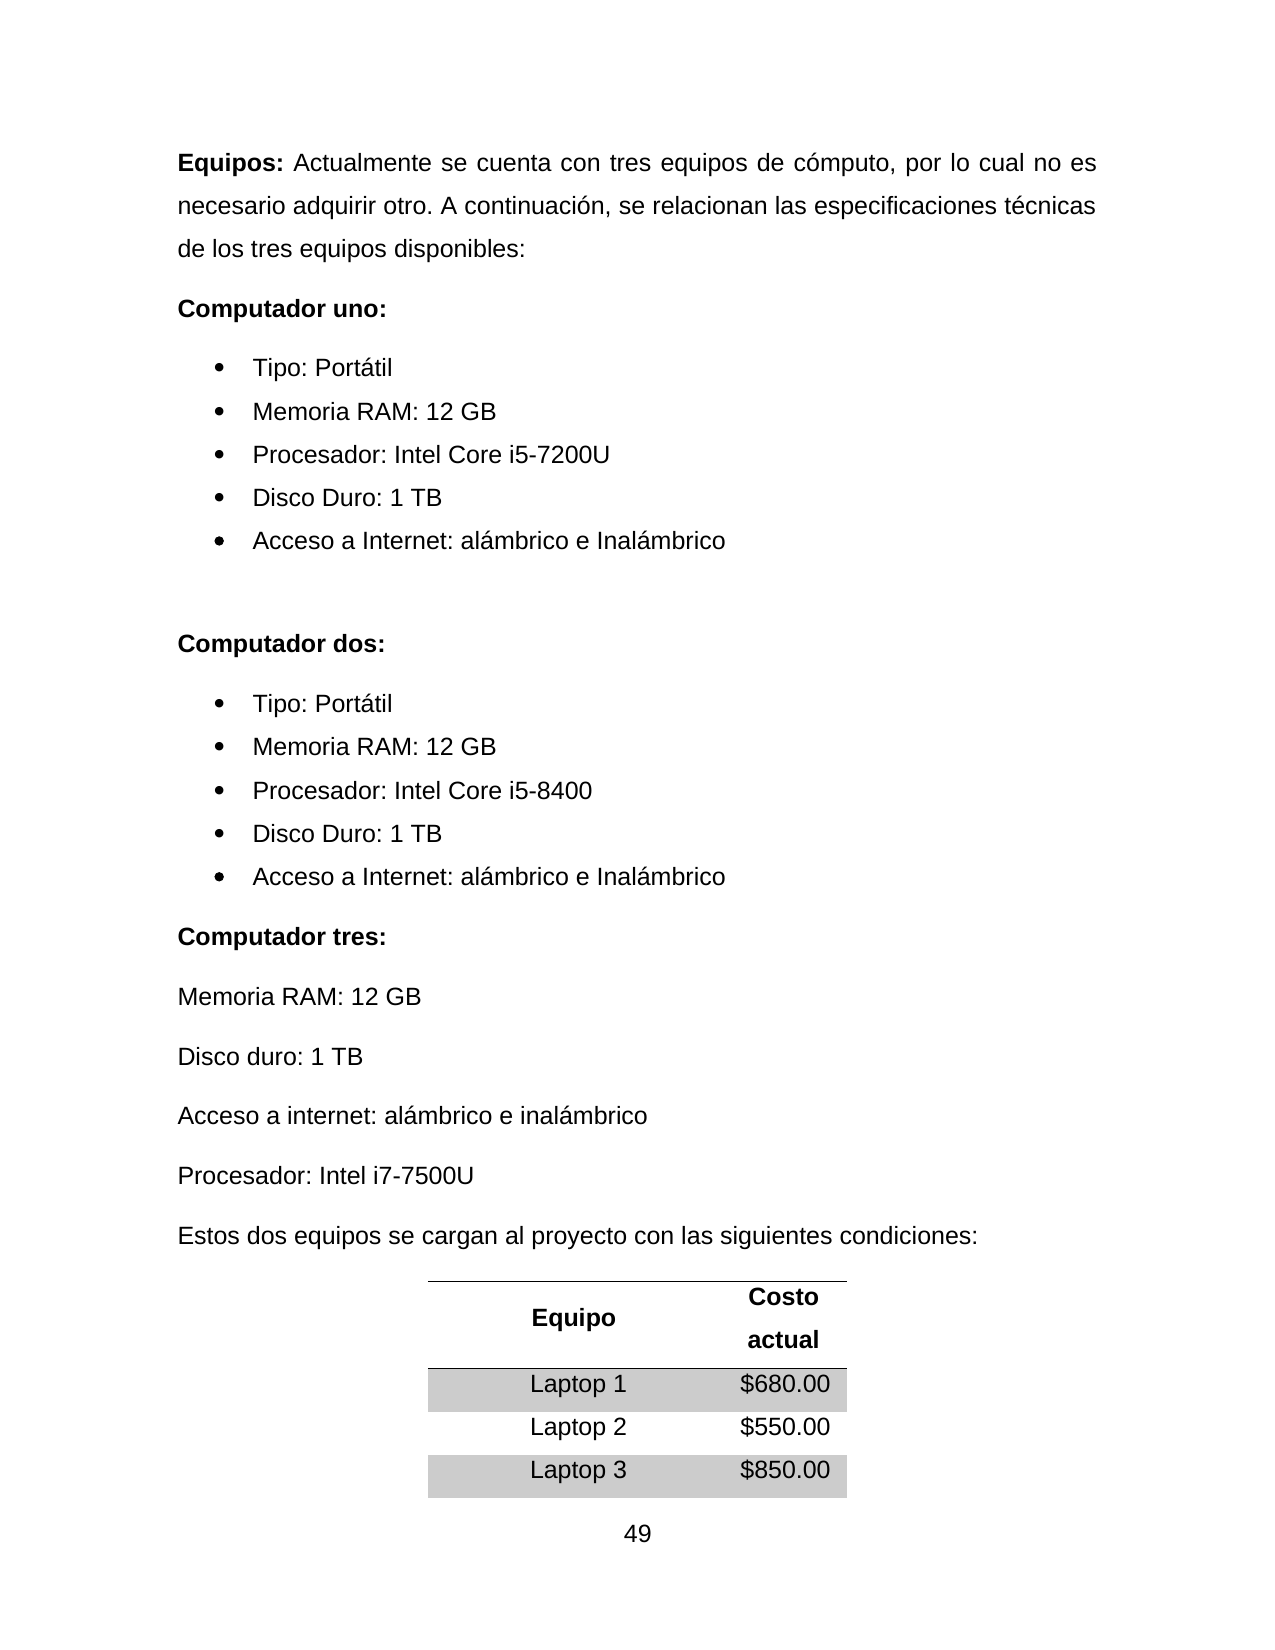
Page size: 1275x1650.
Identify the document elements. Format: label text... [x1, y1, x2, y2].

table_cell Laptop 2 [428, 1412, 729, 1455]
list Disco Duro: 1 TB [215, 483, 1098, 512]
text Computador dos: [177, 629, 1098, 658]
text Estos dos equipos se cargan al proyecto con las siguientes condiciones: [177, 1221, 1098, 1250]
list Procesador: Intel Core i5-8400 [215, 776, 1098, 804]
table_cell $850.00 [729, 1455, 842, 1498]
text Disco duro: 1 TB [177, 1042, 1098, 1070]
text Procesador: Intel i7-7500U [177, 1161, 1098, 1190]
text Computador tres: [177, 922, 1098, 951]
table_cell $680.00 [729, 1369, 842, 1412]
list Memoria RAM: 12 GB [215, 732, 1098, 761]
table_cell $550.00 [729, 1412, 842, 1455]
list Acceso a Internet: alámbrico e Inalámbrico [215, 862, 1098, 891]
text Equipos: Actualmente se cuenta con tres equipos de cómputo, por lo cual no es necesario adquirir otro. A continuación, se relacionan las especificaciones técnicas de los tres equipos disponibles: [177, 148, 1098, 263]
list Memoria RAM: 12 GB [215, 397, 1098, 426]
list Tipo: Portátil [215, 689, 1098, 718]
table_header Costo actual [720, 1282, 847, 1368]
text Acceso a internet: alámbrico e inalámbrico [177, 1101, 1098, 1130]
list Tipo: Portátil [215, 353, 1098, 382]
list Acceso a Internet: alámbrico e Inalámbrico [215, 526, 1098, 555]
table_cell Laptop 1 [428, 1369, 729, 1412]
list Procesador: Intel Core i5-7200U [215, 440, 1098, 469]
list Disco Duro: 1 TB [215, 819, 1098, 848]
table_header Equipo [428, 1282, 720, 1368]
table_cell Laptop 3 [428, 1455, 729, 1498]
text Computador uno: [177, 294, 1098, 322]
text Memoria RAM: 12 GB [177, 982, 1098, 1011]
